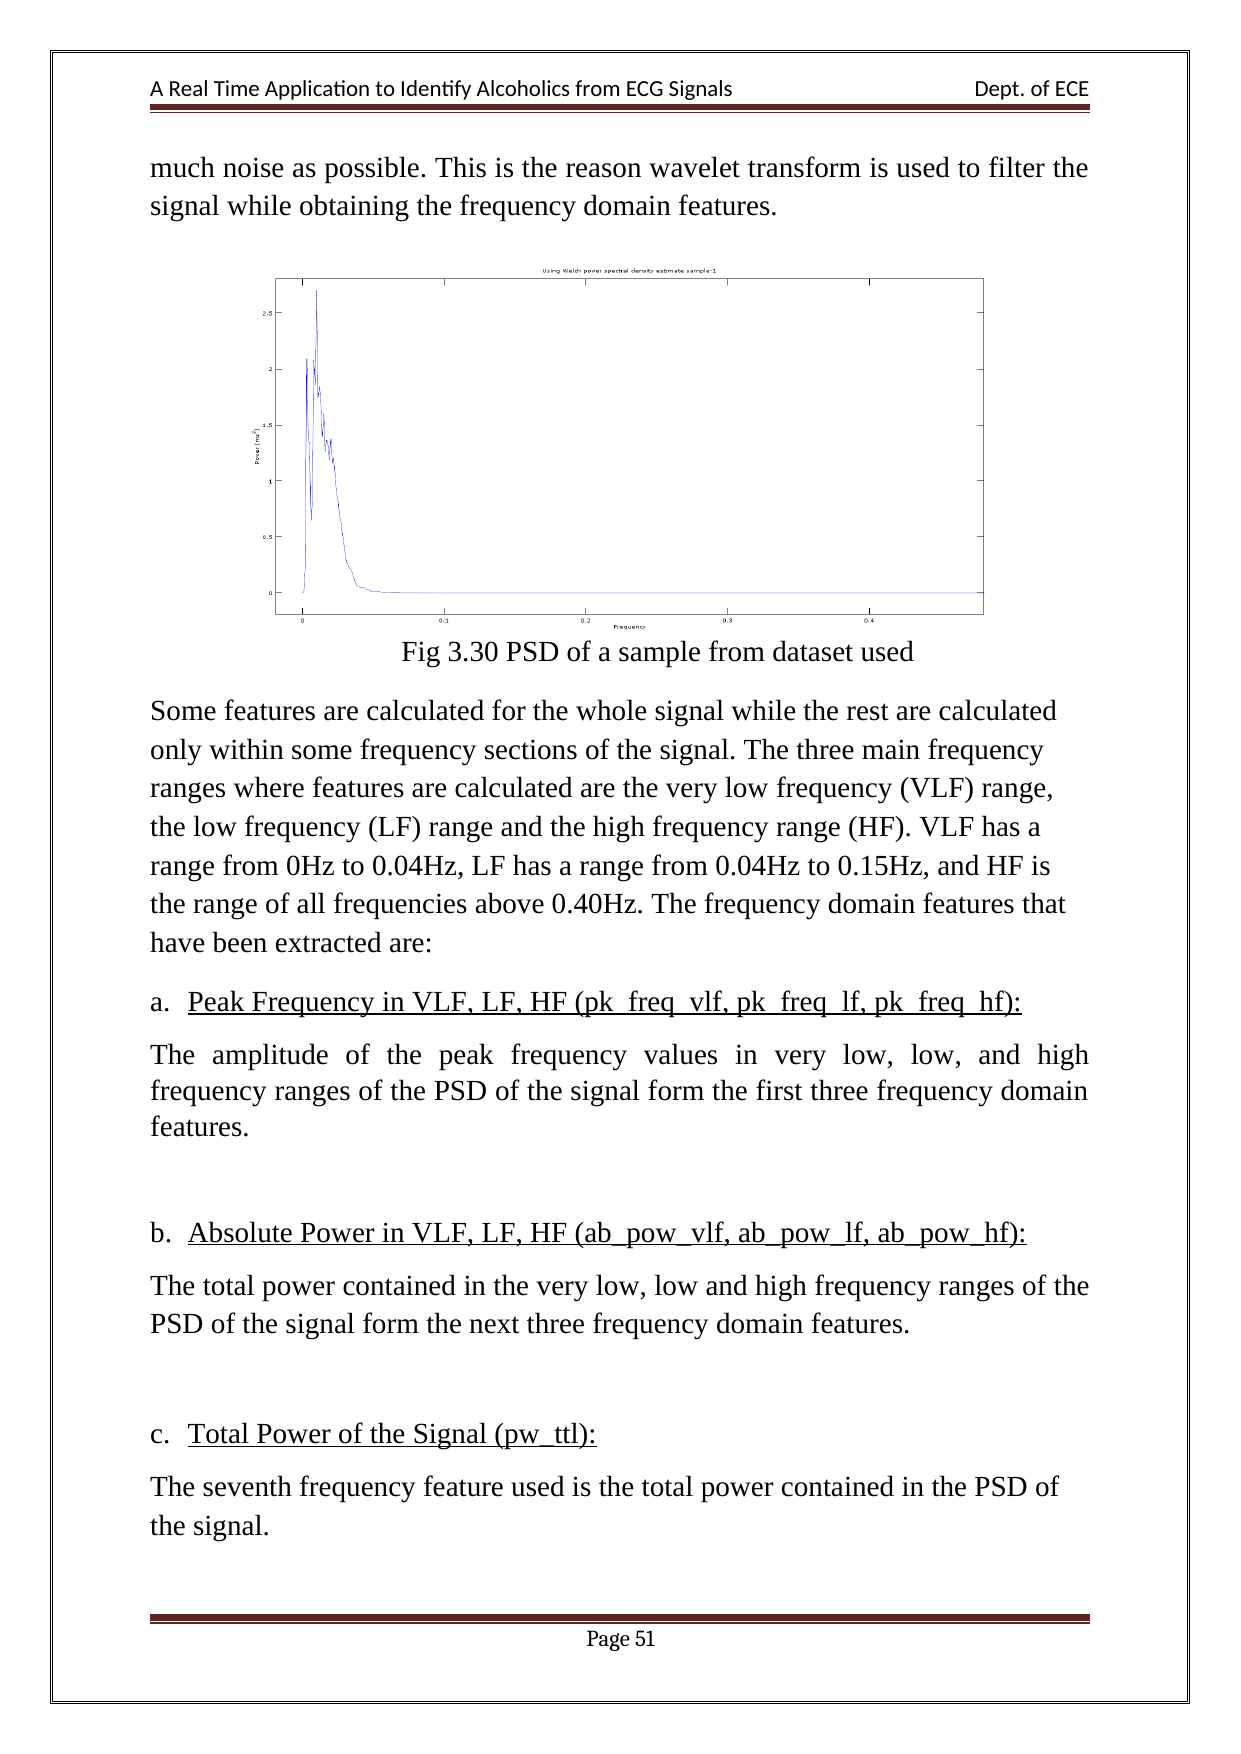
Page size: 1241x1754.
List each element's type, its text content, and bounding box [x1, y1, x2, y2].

text Some features are calculated for the whole signal while the rest are calculated only within some frequency sections of the signal. The three main frequency ranges where features are calculated are the very low frequency (VLF) range, the low frequency (LF) range and the high frequency range (HF). VLF has a range from 0Hz to 0.04Hz, LF has a range from 0.04Hz to 0.15Hz, and HF is the range of all frequencies above 0.40Hz. The frequency domain features that have been extracted are: [150, 693, 1090, 958]
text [150, 150, 1090, 222]
picture [239, 265, 1001, 630]
text The total power contained in the very low, low and high frequency ranges of the PSD of the signal form the next three frequency domain features. [150, 1268, 1090, 1340]
list Peak Frequency in VLF, LF, HF (pk_freq_vlf, pk_freq_lf, pk_freq_hf): [150, 984, 1090, 1018]
text The seventh frequency feature used is the total power contained in the PSD of the signal. [150, 1469, 1090, 1541]
list Fig 3.30 PSD of a sample from dataset used [225, 634, 1090, 668]
list Absolute Power in VLF, LF, HF (ab_pow_vlf, ab_pow_lf, ab_pow_hf): [150, 1215, 1090, 1248]
list Total Power of the Signal (pw_ttl): [150, 1417, 1090, 1450]
text The amplitude of the peak frequency values in very low, low, and high frequency ranges of the PSD of the signal form the first three frequency domain features. [150, 1037, 1090, 1143]
